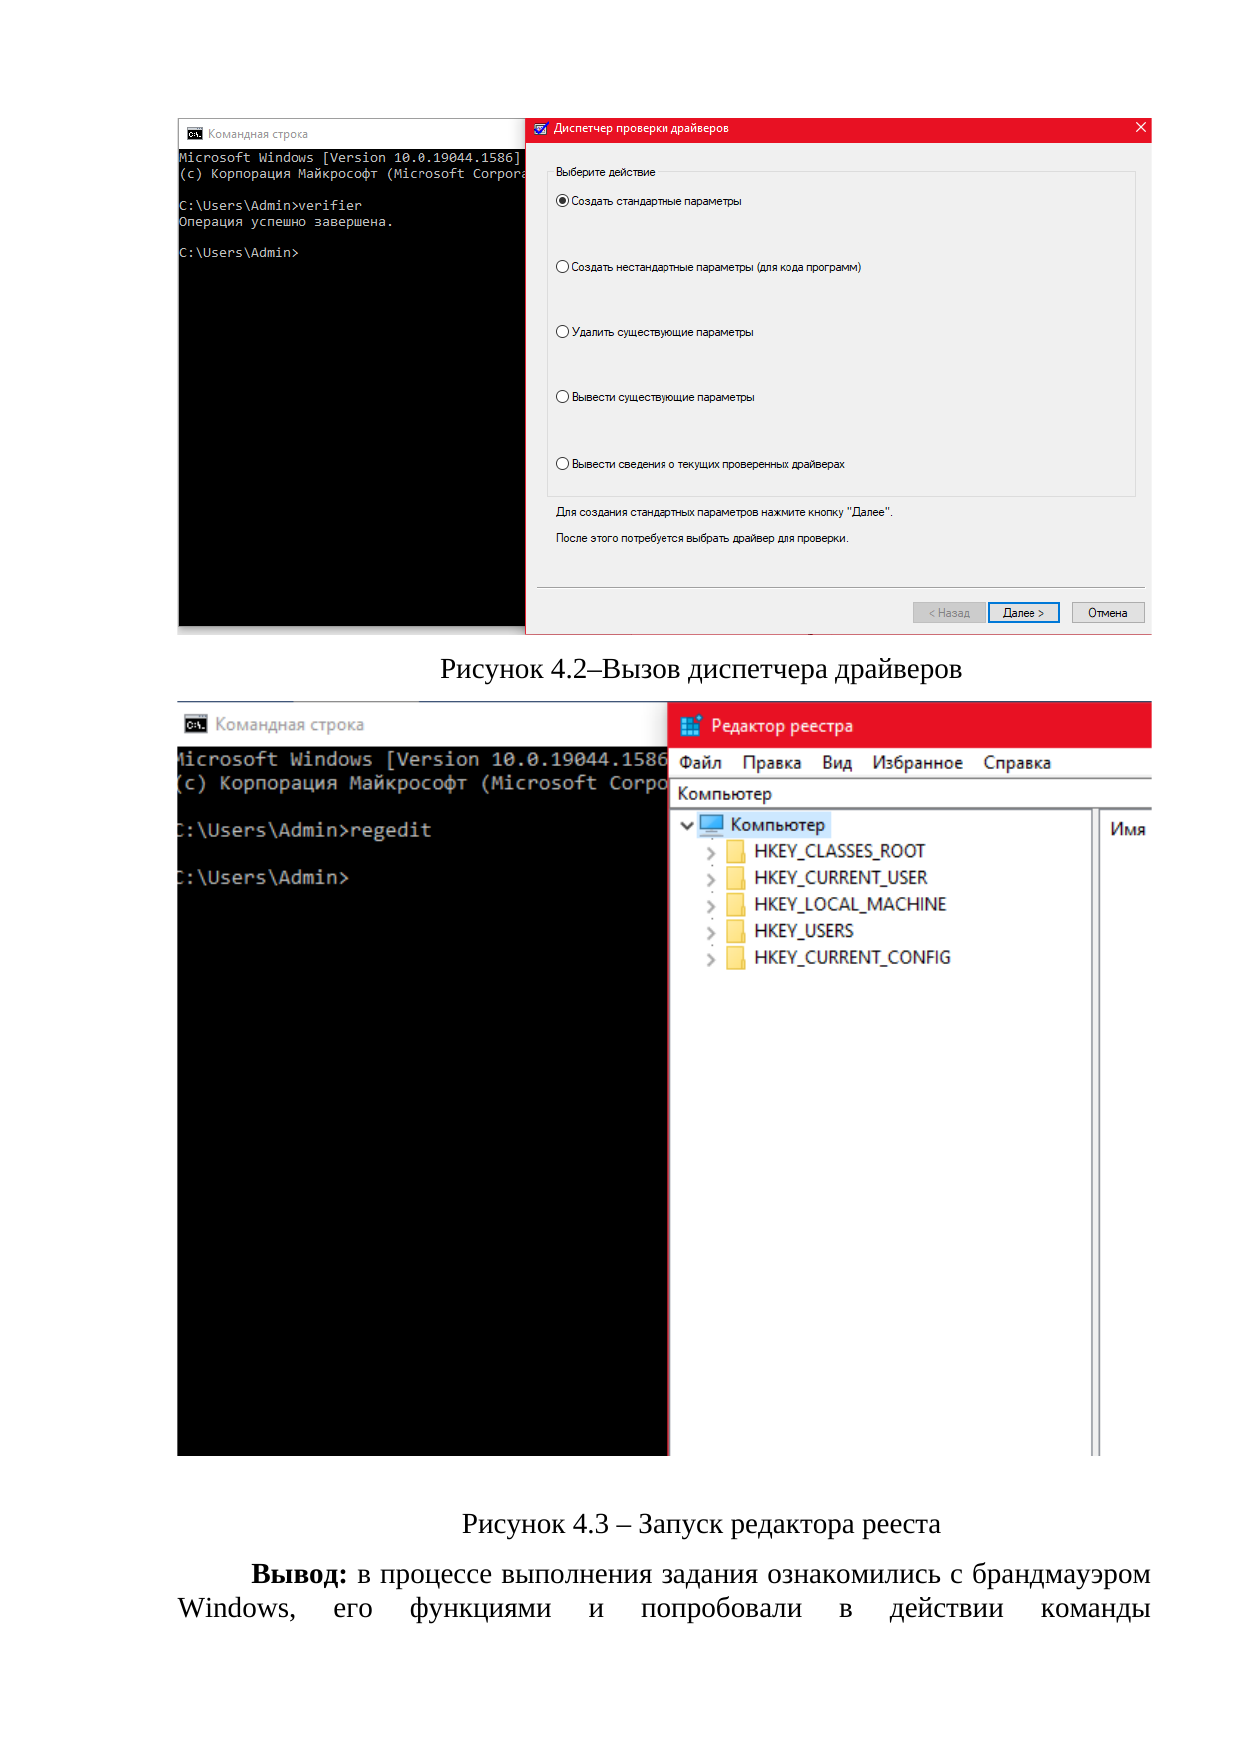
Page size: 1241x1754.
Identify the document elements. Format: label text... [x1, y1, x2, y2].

text Рисунок 4.3 – Запуск редактора рееста [251, 1506, 1152, 1540]
picture [177, 701, 1152, 1456]
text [177, 1556, 1152, 1623]
text Рисунок 4.2–Вызов диспетчера драйверов [251, 651, 1152, 685]
picture [177, 118, 1152, 635]
